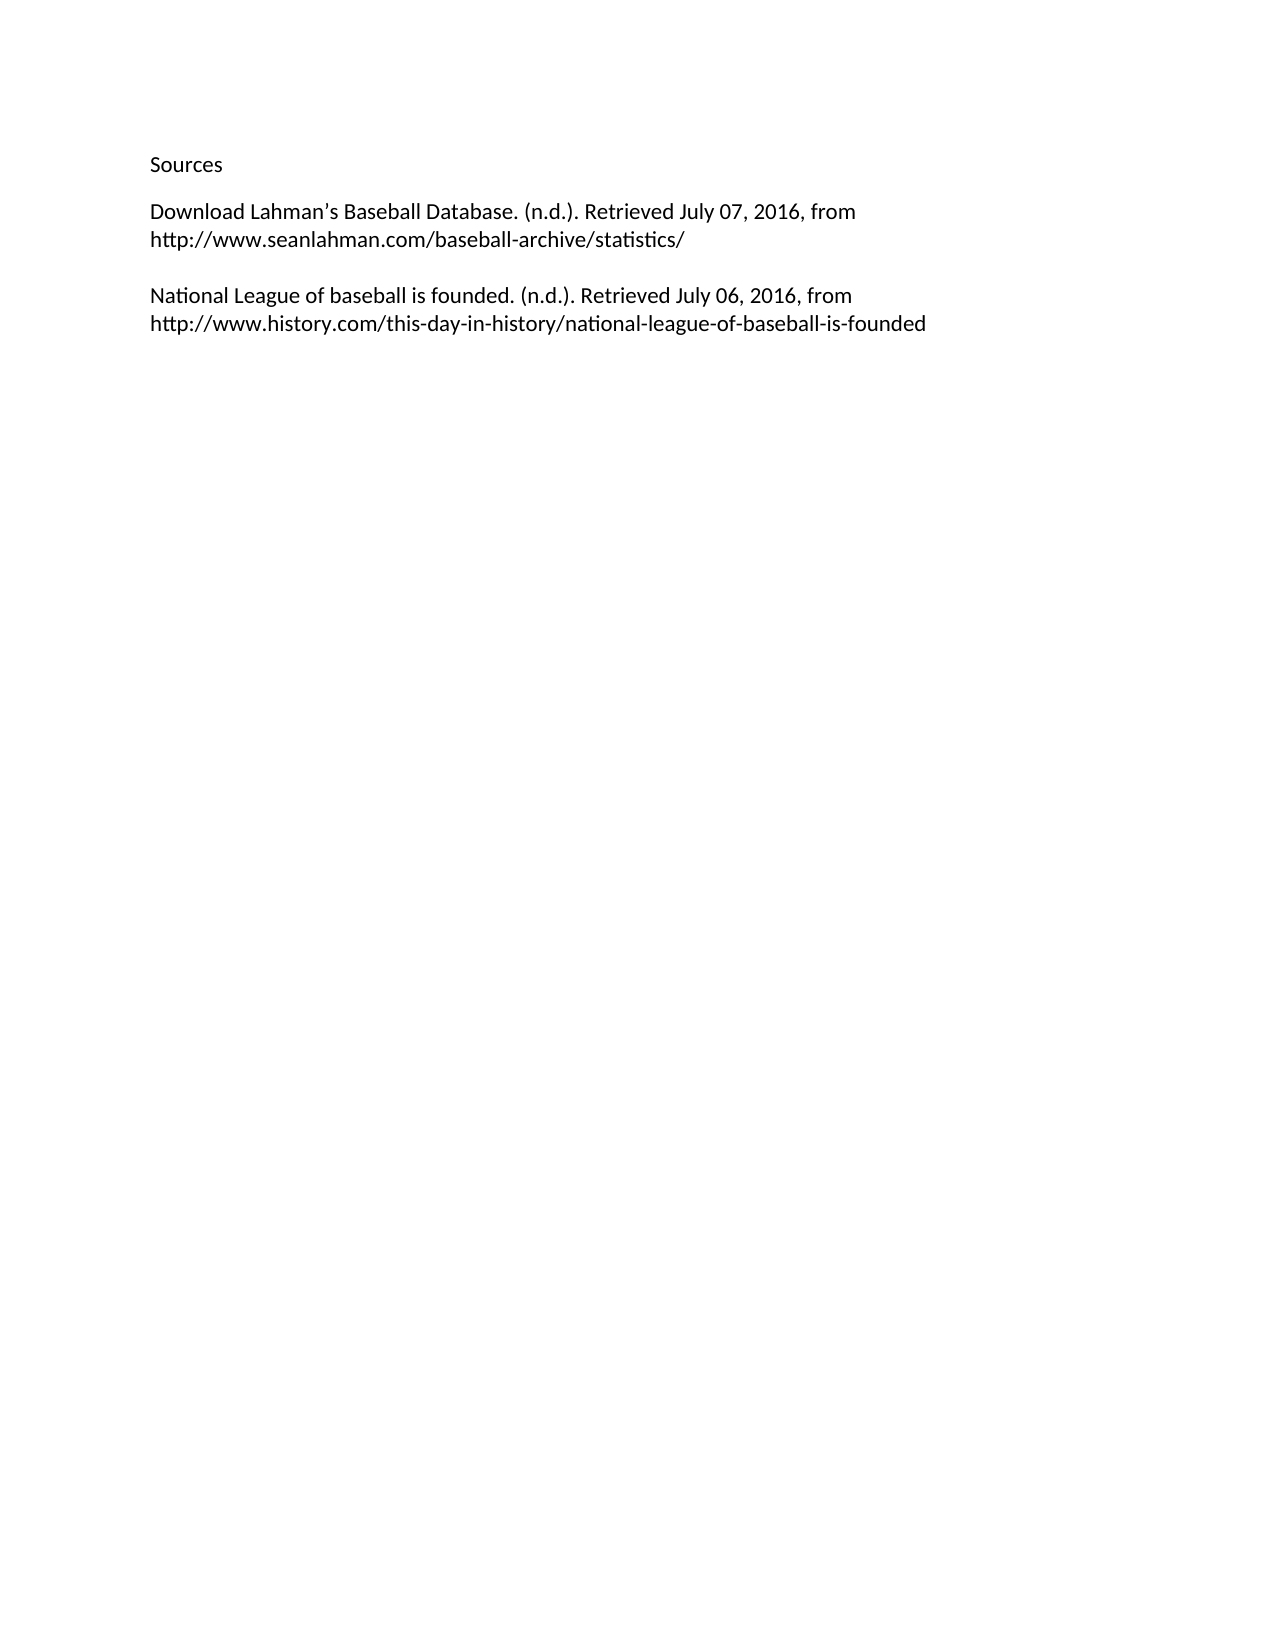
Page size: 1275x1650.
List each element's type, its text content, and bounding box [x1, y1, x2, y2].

text National League of baseball is founded. (n.d.). Retrieved July 06, 2016, from http://www.history.com/this-day-in-history/national-league-of-baseball-is-founded [150, 281, 1125, 337]
text Download Lahman’s Baseball Database. (n.d.). Retrieved July 07, 2016, from http://www.seanlahman.com/baseball-archive/statistics/ [150, 197, 1125, 253]
text Sources [150, 150, 1125, 178]
